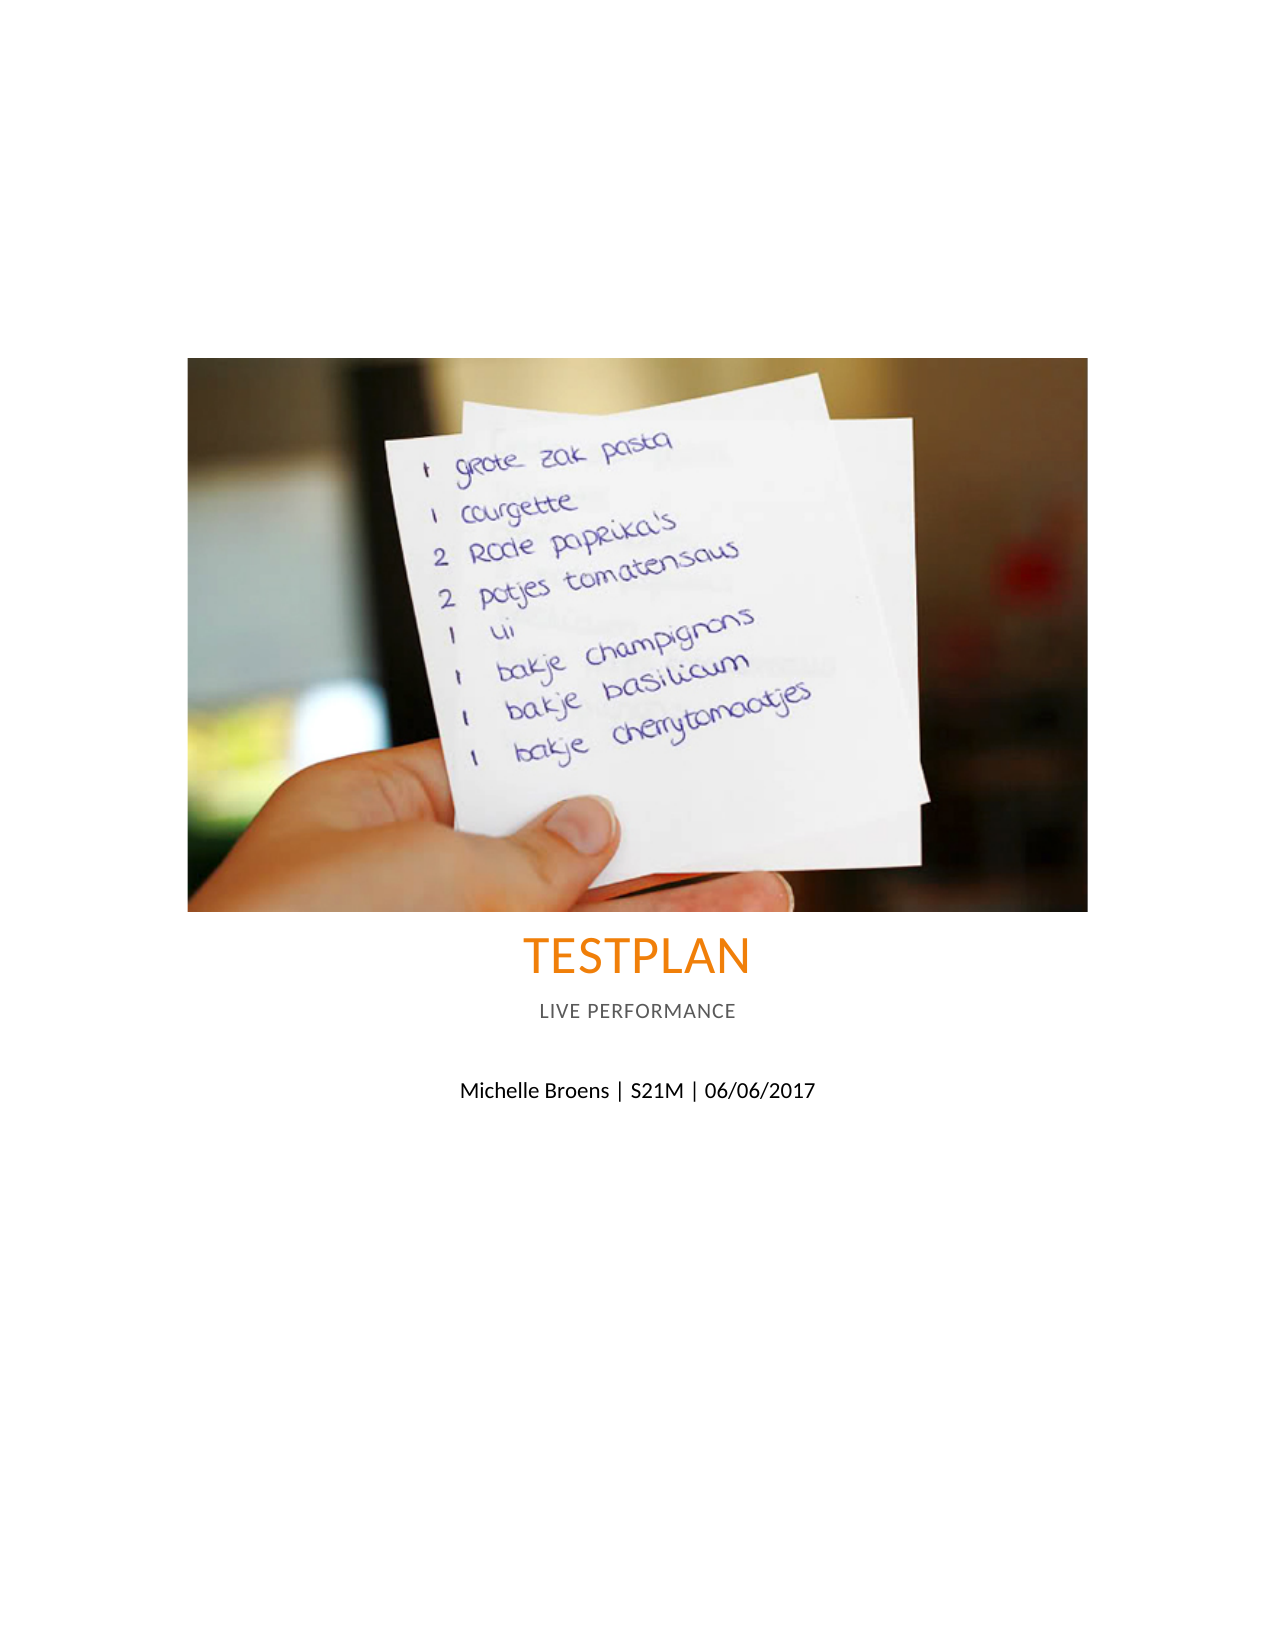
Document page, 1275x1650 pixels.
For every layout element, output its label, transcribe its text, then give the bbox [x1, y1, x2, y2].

text Michelle Broens | S21M | 06/06/2017 [150, 1076, 1125, 1104]
picture [187, 358, 1088, 912]
subtitle Live performance [150, 997, 1125, 1024]
title Testplan [150, 657, 1125, 987]
